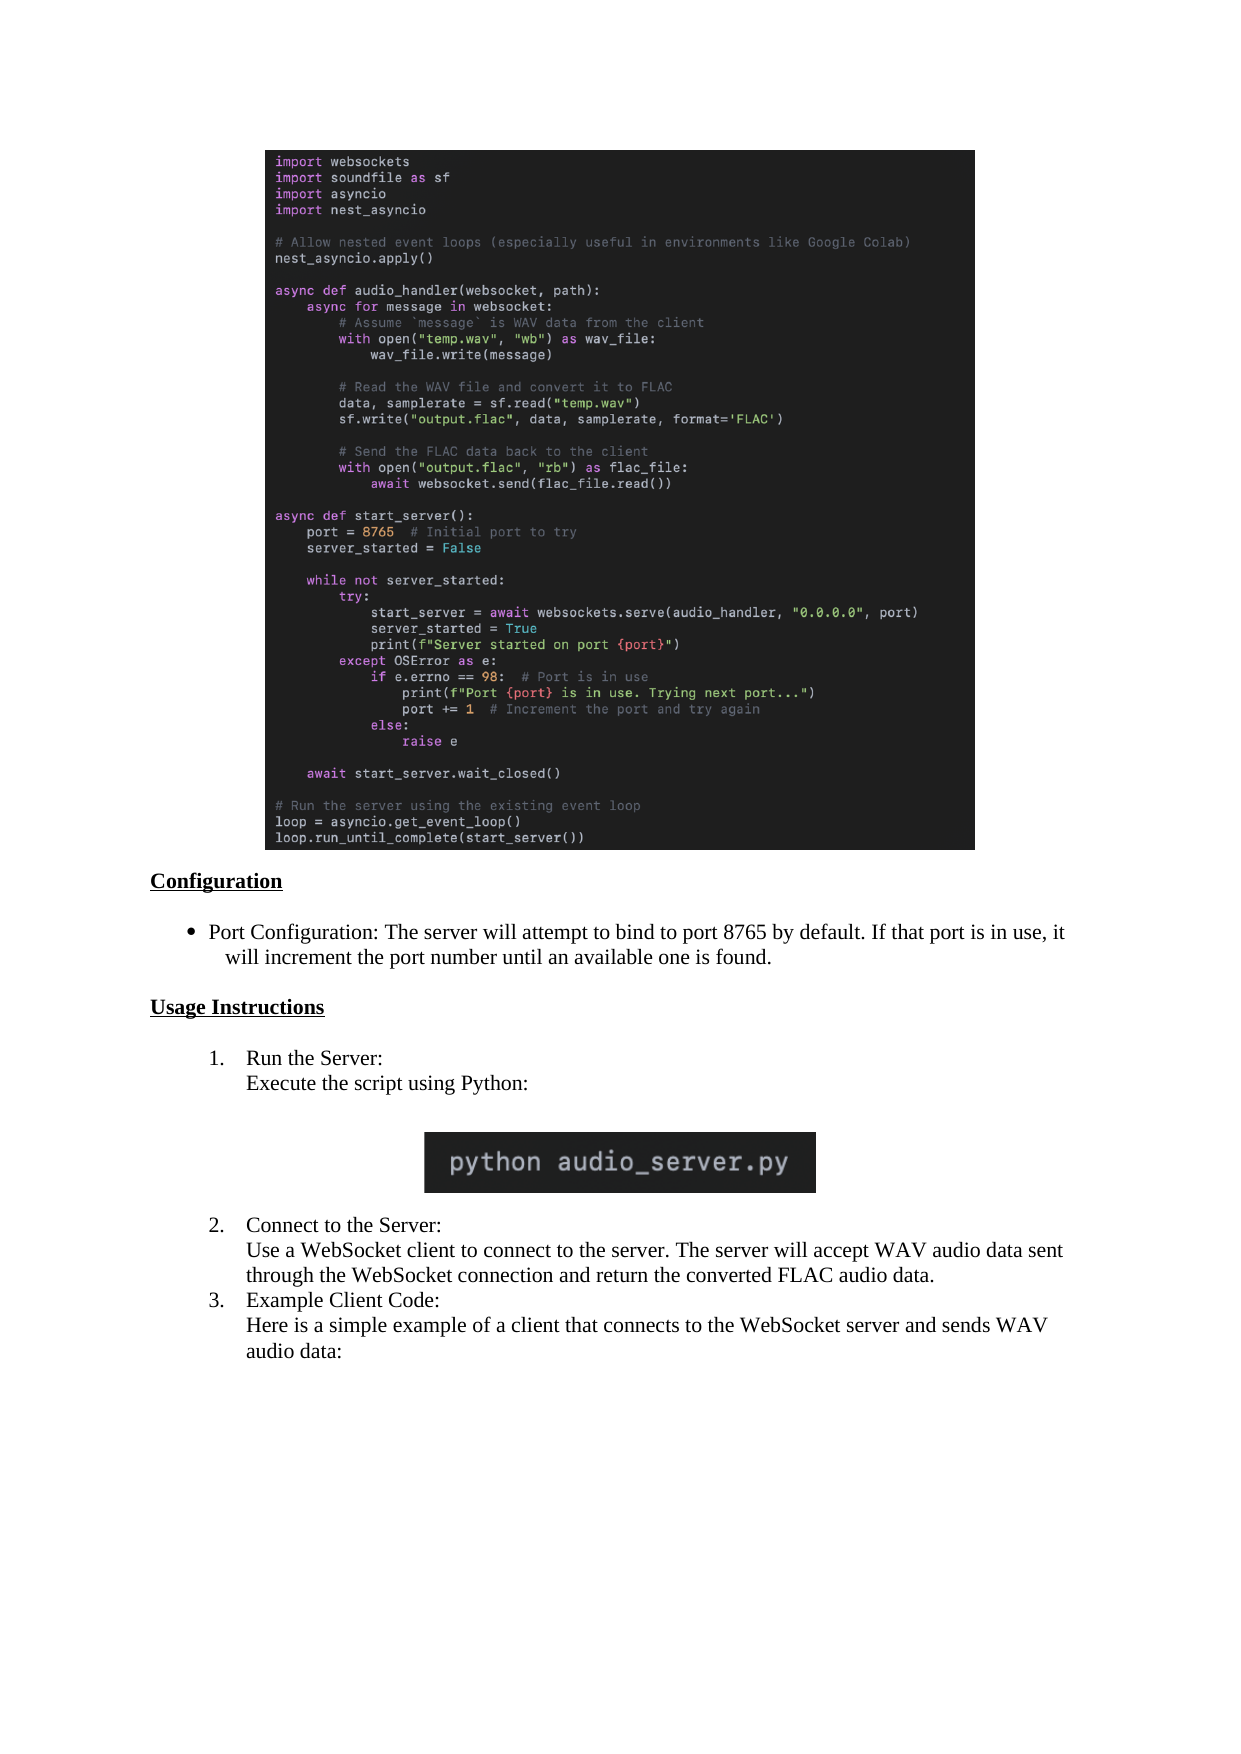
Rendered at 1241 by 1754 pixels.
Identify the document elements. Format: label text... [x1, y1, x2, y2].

picture [265, 150, 975, 850]
list Here is a simple example of a client that connects to the WebSocket server and sends WAV audio data: [246, 1312, 1090, 1363]
text Usage Instructions [150, 994, 1090, 1019]
list Connect to the Server: [208, 1212, 1090, 1237]
list Execute the script using Python: [246, 1070, 1090, 1095]
list Run the Server: [208, 1045, 1090, 1070]
list Use a WebSocket client to connect to the server. The server will accept WAV audio data sent through the WebSocket connection and return the converted FLAC audio data. [246, 1237, 1090, 1287]
picture [424, 1132, 816, 1193]
list Example Client Code: [208, 1287, 1090, 1312]
list Port Configuration: The server will attempt to bind to port 8765 by default. If that port is in use, it will increment the port number until an available one is found. [187, 919, 1090, 969]
text Configuration [150, 868, 1090, 893]
